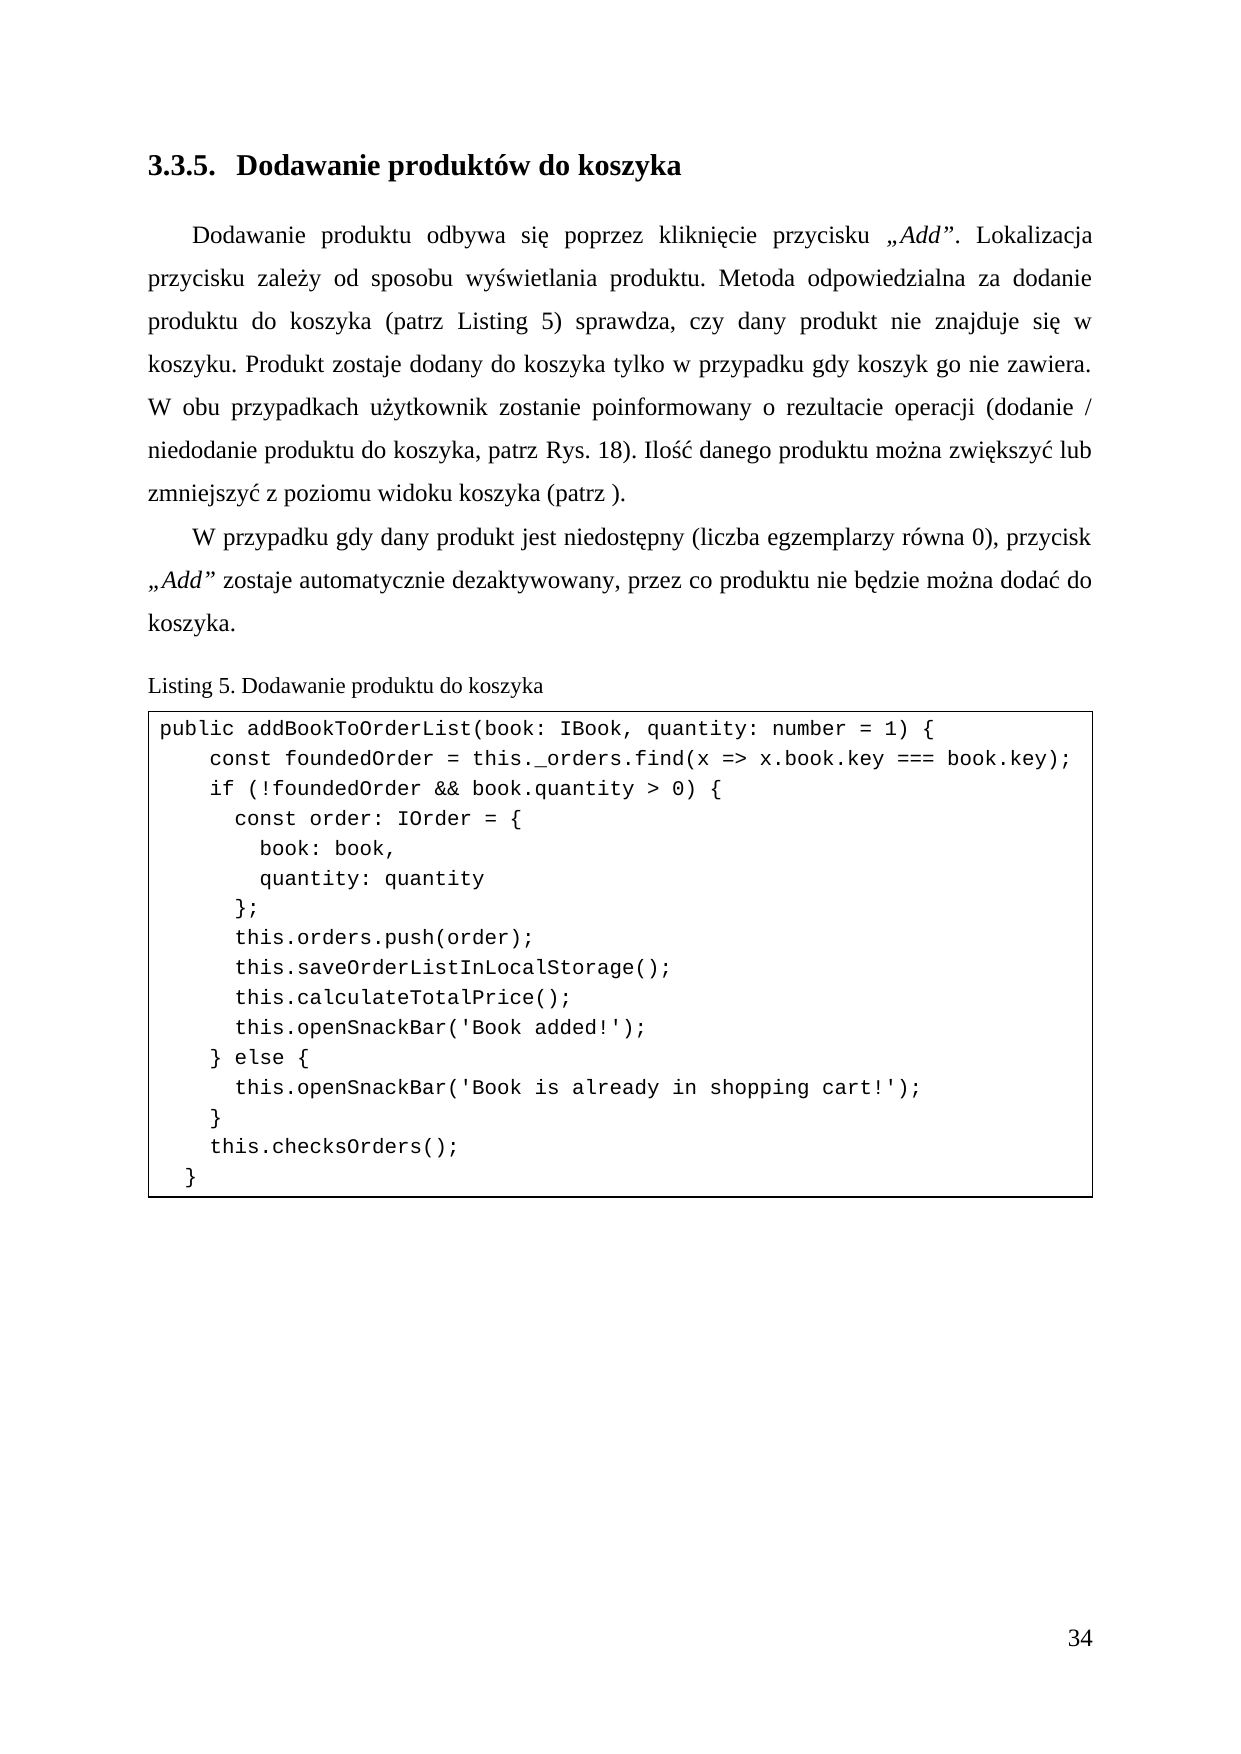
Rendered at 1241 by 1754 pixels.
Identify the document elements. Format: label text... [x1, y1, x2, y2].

text Dodawanie produktów do koszyka [148, 148, 1093, 182]
text Dodawanie produktu odbywa się poprzez kliknięcie przycisku „Add”. Lokalizacja przycisku zależy od sposobu wyświetlania produktu. Metoda odpowiedzialna za dodanie produktu do koszyka (patrz Listing 5) sprawdza, czy dany produkt nie znajduje się w koszyku. Produkt zostaje dodany do koszyka tylko w przypadku gdy koszyk go nie zawiera. W obu przypadkach użytkownik zostanie poinformowany o rezultacie operacji (dodanie / niedodanie produktu do koszyka, patrz Rys. 18). Ilość danego produktu można zwiększyć lub zmniejszyć z poziomu widoku koszyka (patrz ). [148, 220, 1093, 507]
table_header public addBookToOrderList(book: IBook, quantity: number = 1) { const foundedOrder = this._orders.find(x => x.book.key === book.key); if (!foundedOrder && book.quantity > 0) { const order: IOrder = { book: book, quantity: quantity }; this.orders.push(order); this.saveOrderListInLocalStorage(); this.calculateTotalPrice(); this.openSnackBar('Book added!'); } else { this.openSnackBar('Book is already in shopping cart!'); } this.checksOrders(); } [149, 712, 1092, 1196]
text Listing 5. Dodawanie produktu do koszyka [148, 672, 1093, 698]
text W przypadku gdy dany produkt jest niedostępny (liczba egzemplarzy równa 0), przycisk „Add” zostaje automatycznie dezaktywowany, przez co produktu nie będzie można dodać do koszyka. [148, 522, 1093, 637]
